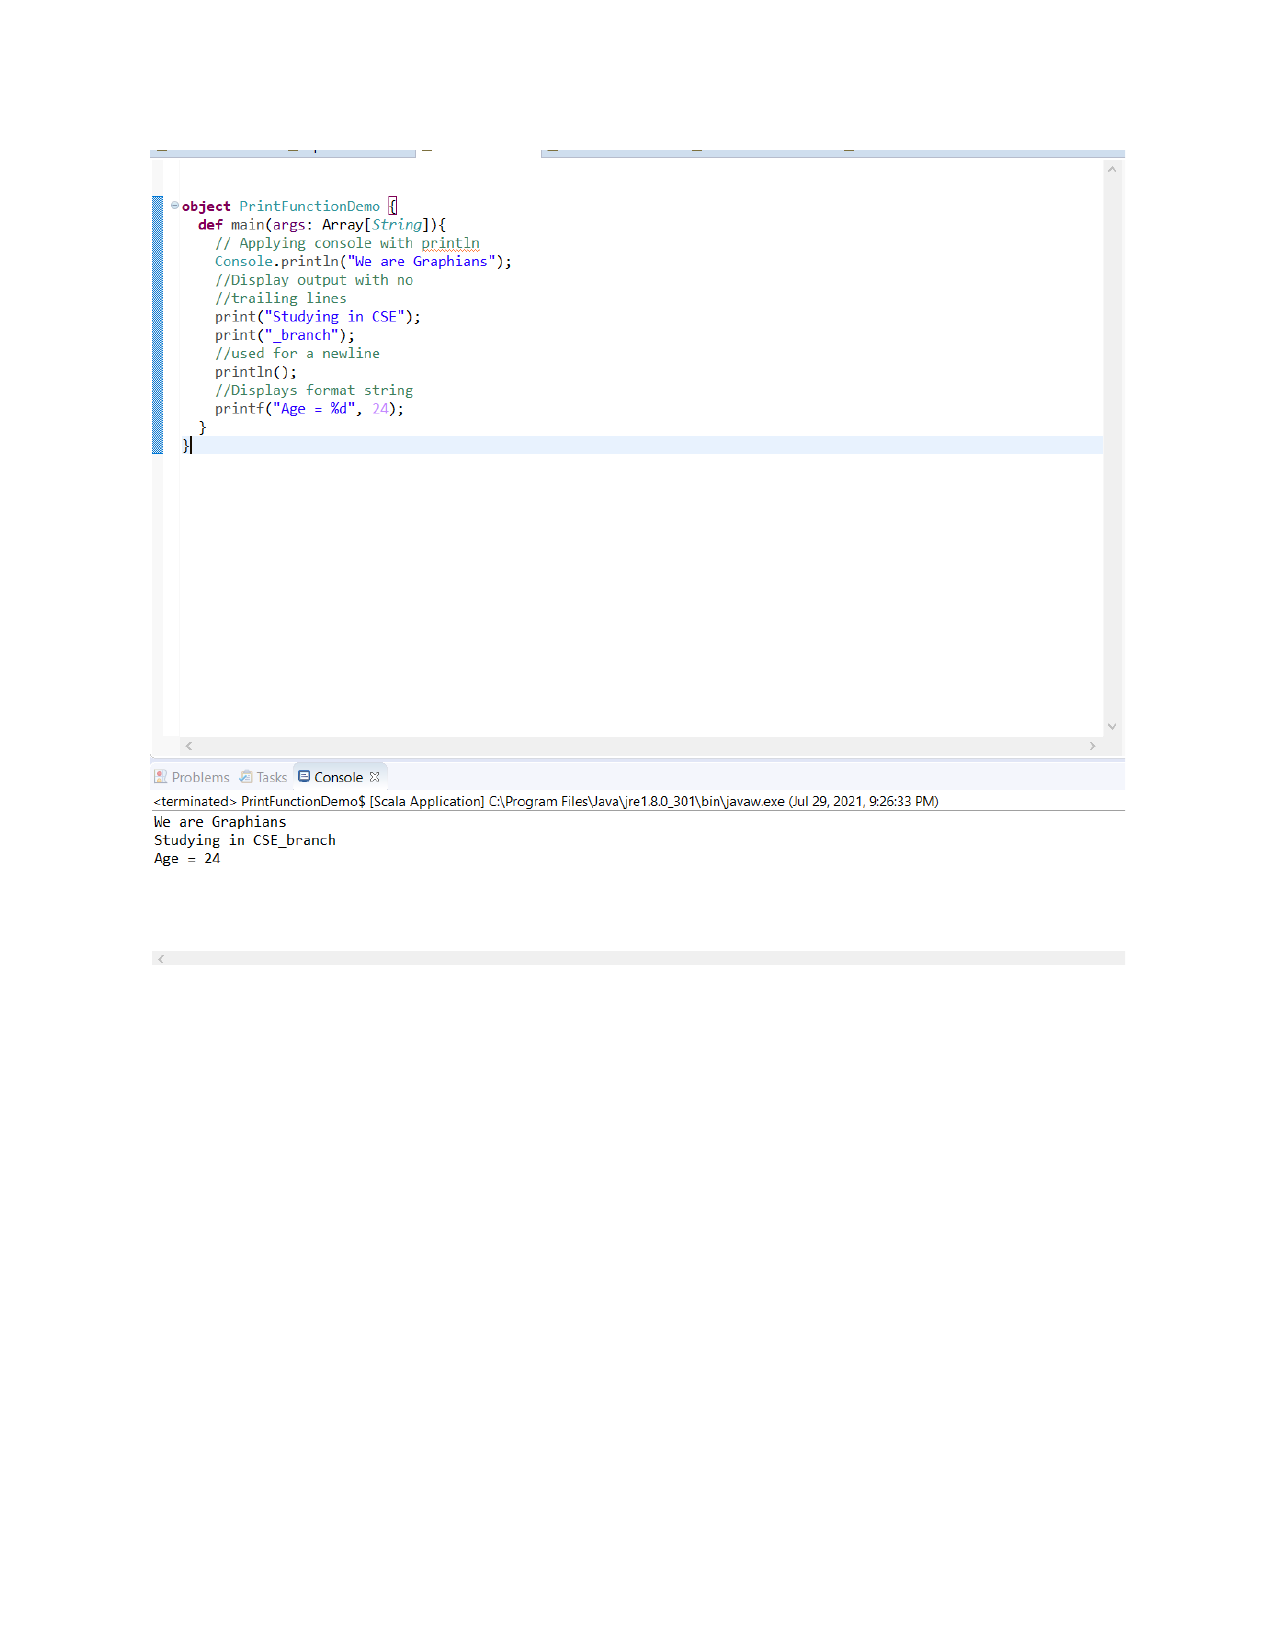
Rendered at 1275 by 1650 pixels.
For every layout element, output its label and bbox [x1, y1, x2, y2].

picture [150, 150, 1125, 965]
